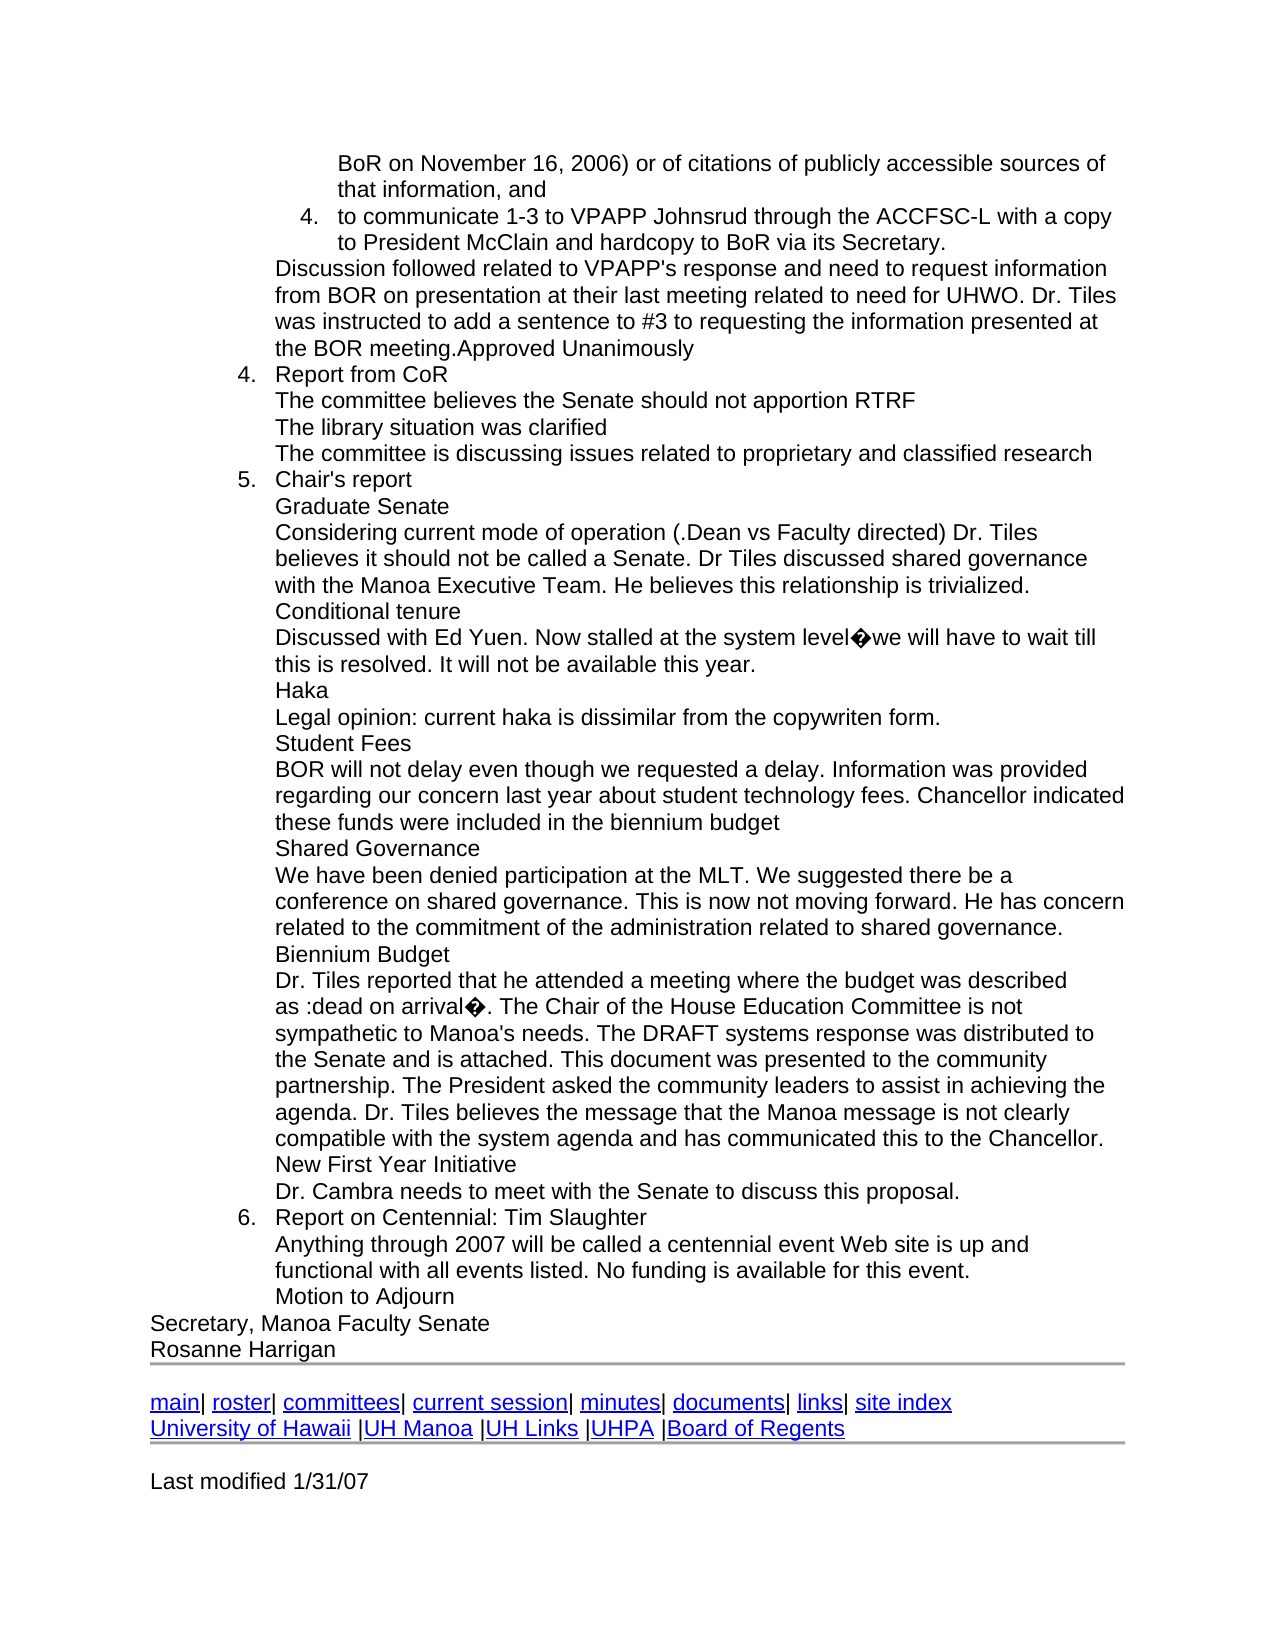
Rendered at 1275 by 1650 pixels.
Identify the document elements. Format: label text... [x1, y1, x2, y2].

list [300, 150, 1125, 203]
text Discussion followed related to VPAPP's response and need to request information from BOR on presentation at their last meeting related to need for UHWO. Dr. Tiles was instructed to add a sentence to #3 to requesting the information presented at the BOR meeting.Approved Unanimously [275, 255, 1125, 361]
list Report from CoR The committee believes the Senate should not apportion RTRF The library situation was clarified The committee is discussing issues related to proprietary and classified research [237, 361, 1125, 466]
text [150, 1445, 1125, 1494]
list Report on Centennial: Tim Slaughter Anything through 2007 will be called a centennial event Web site is up and functional with all events listed. No funding is available for this event. Motion to Adjourn [237, 1204, 1125, 1309]
list Chair's report Graduate Senate Considering current mode of operation (.Dean vs Faculty directed) Dr. Tiles believes it should not be called a Senate. Dr Tiles discussed shared governance with the Manoa Executive Team. He believes this relationship is trivialized. Conditional tenure Discussed with Ed Yuen. Now stalled at the system level�we will have to wait till this is resolved. It will not be available this year. Haka Legal opinion: current haka is dissimilar from the copywriten form. Student Fees BOR will not delay even though we requested a delay. Information was provided regarding our concern last year about student technology fees. Chancellor indicated these funds were included in the biennium budget Shared Governance We have been denied participation at the MLT. We suggested there be a conference on shared governance. This is now not moving forward. He has concern related to the commitment of the administration related to shared governance. Biennium Budget Dr. Tiles reported that he attended a meeting where the budget was described as :dead on arrival�. The Chair of the House Education Committee is not sympathetic to Manoa's needs. The DRAFT systems response was distributed to the Senate and is attached. This document was presented to the community partnership. The President asked the community leaders to assist in achieving the agenda. Dr. Tiles believes the message that the Manoa message is not clearly compatible with the system agenda and has communicated this to the Chancellor. New First Year Initiative Dr. Cambra needs to meet with the Senate to discuss this proposal. [237, 466, 1125, 1204]
list to communicate 1-3 to VPAPP Johnsrud through the ACCFSC-L with a copy to President McClain and hardcopy to BoR via its Secretary. [300, 203, 1125, 255]
